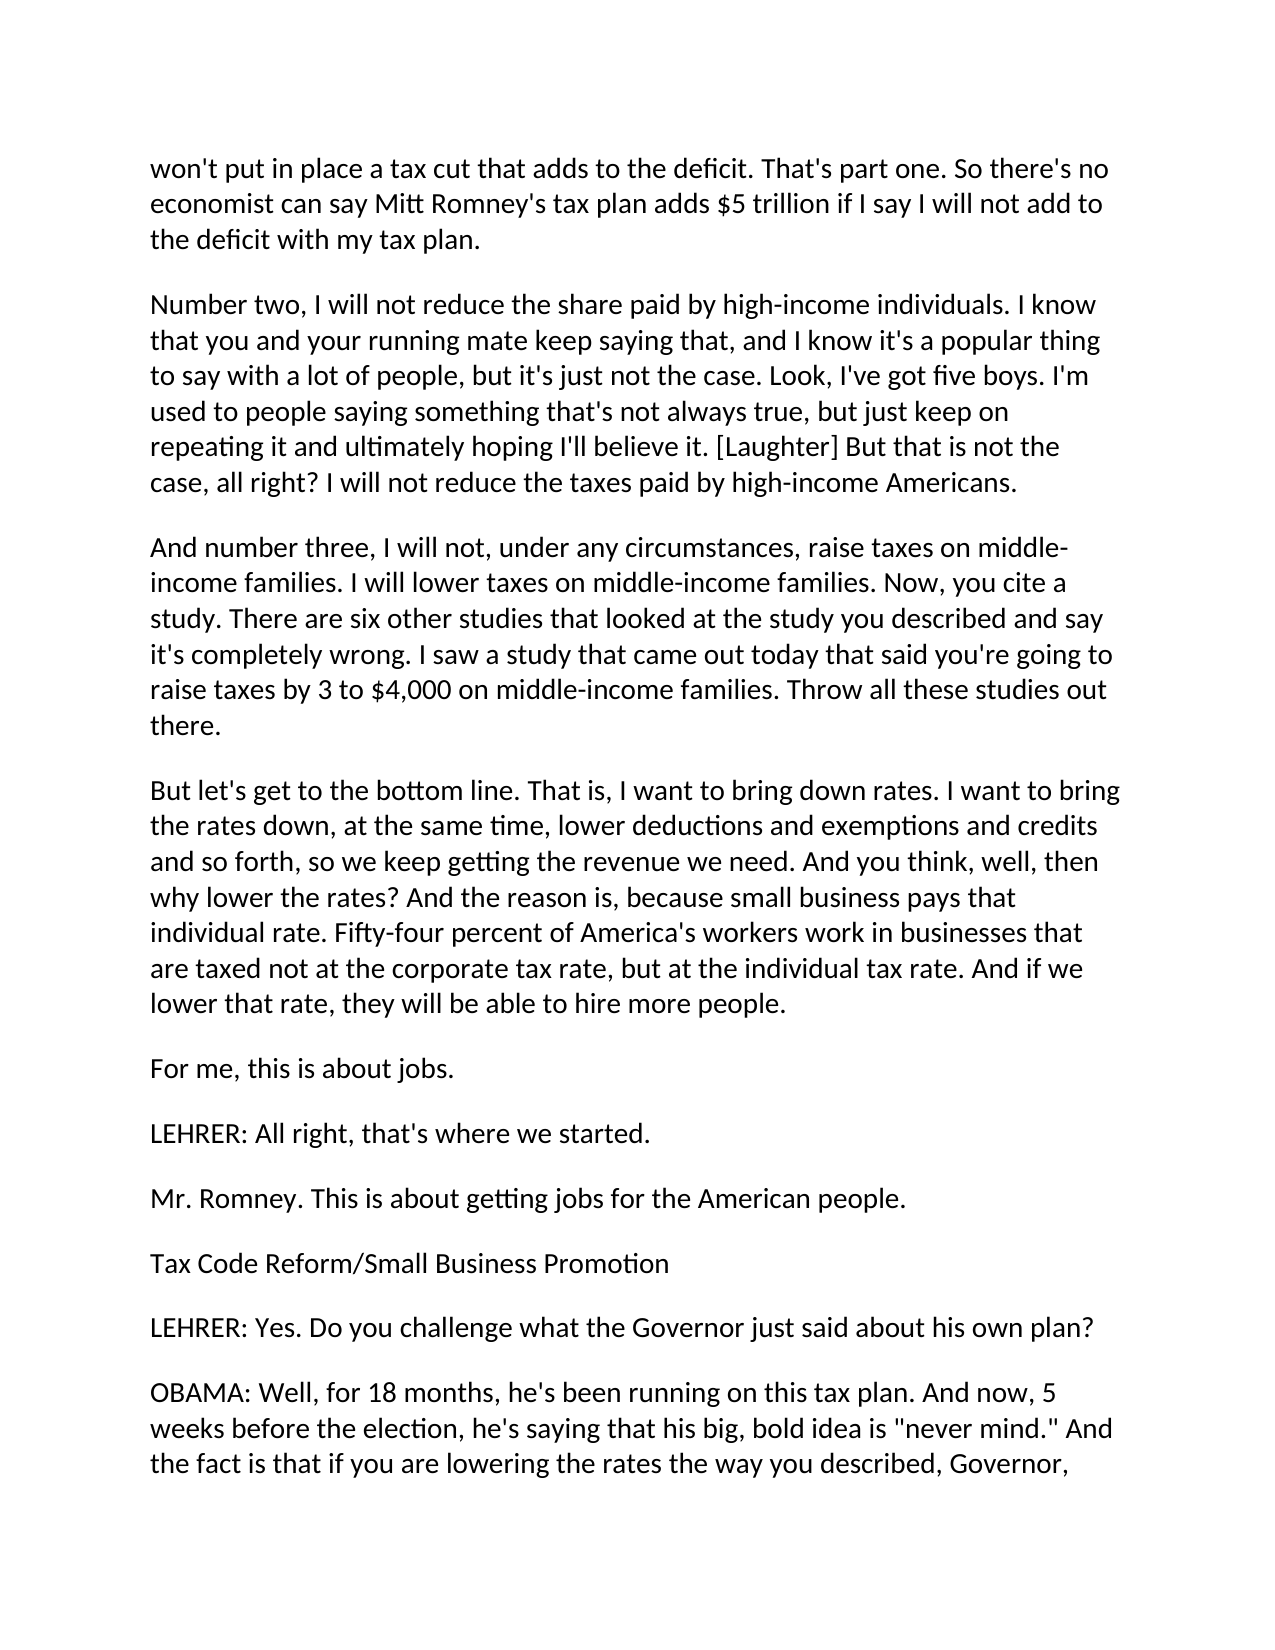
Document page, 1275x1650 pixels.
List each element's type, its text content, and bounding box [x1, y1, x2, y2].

text Number two, I will not reduce the share paid by high-income individuals. I know that you and your running mate keep saying that, and I know it's a popular thing to say with a lot of people, but it's just not the case. Look, I've got five boys. I'm used to people saying something that's not always true, but just keep on repeating it and ultimately hoping I'll believe it. [Laughter] But that is not the case, all right? I will not reduce the taxes paid by high-income Americans. [150, 286, 1125, 500]
text And number three, I will not, under any circumstances, raise taxes on middle-income families. I will lower taxes on middle-income families. Now, you cite a study. There are six other studies that looked at the study you described and say it's completely wrong. I saw a study that came out today that said you're going to raise taxes by 3 to $4,000 on middle-income families. Throw all these studies out there. [150, 529, 1125, 743]
text Tax Code Reform/Small Business Promotion [150, 1245, 1125, 1280]
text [150, 150, 1125, 257]
text Mr. Romney. This is about getting jobs for the American people. [150, 1180, 1125, 1216]
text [150, 1374, 1125, 1481]
text LEHRER: All right, that's where we started. [150, 1115, 1125, 1151]
text LEHRER: Yes. Do you challenge what the Governor just said about his own plan? [150, 1309, 1125, 1345]
text But let's get to the bottom line. That is, I want to bring down rates. I want to bring the rates down, at the same time, lower deductions and exemptions and credits and so forth, so we keep getting the revenue we need. And you think, well, then why lower the rates? And the reason is, because small business pays that individual rate. Fifty-four percent of America's workers work in businesses that are taxed not at the corporate tax rate, but at the individual tax rate. And if we lower that rate, they will be able to hire more people. [150, 772, 1125, 1021]
text For me, this is about jobs. [150, 1050, 1125, 1086]
